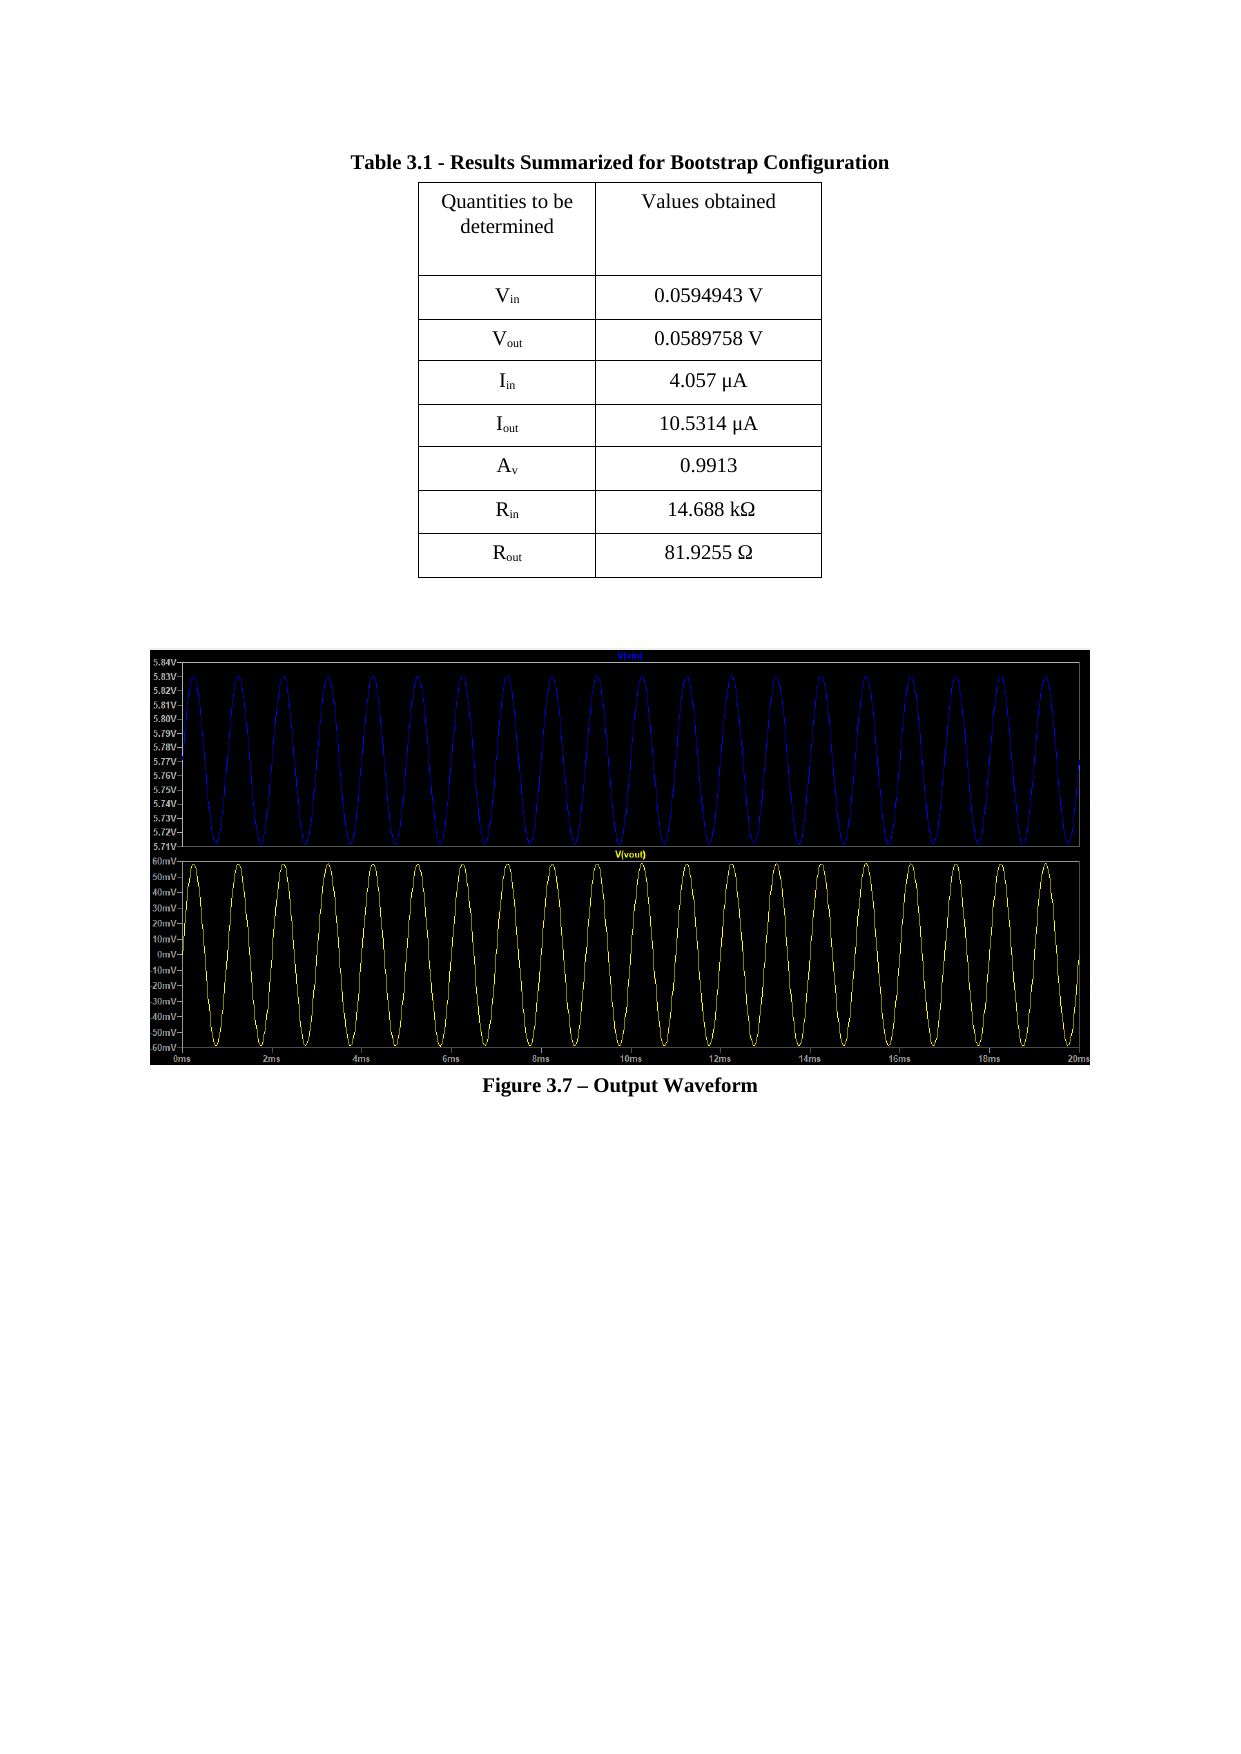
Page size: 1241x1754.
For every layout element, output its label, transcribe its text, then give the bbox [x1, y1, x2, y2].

table_cell 0.0589758 V [596, 320, 821, 360]
picture [150, 648, 1091, 1065]
table_cell Rin [419, 491, 595, 533]
table_cell 10.5314 μA [596, 405, 821, 446]
table_cell Iin [419, 361, 595, 404]
table_cell Iout [419, 405, 595, 446]
table_cell Vin [419, 276, 595, 318]
table_cell Rout [419, 534, 595, 577]
table_cell 14.688 kΩ [596, 491, 821, 533]
table_cell 81.9255 Ω [596, 534, 821, 577]
table_cell Vout [419, 320, 595, 360]
text Table 3.1 - Results Summarized for Bootstrap Configuration [150, 150, 1090, 174]
table_header Values obtained [596, 183, 821, 275]
table_cell 0.0594943 V [596, 276, 821, 318]
text Figure 3.7 – Output Waveform [150, 1073, 1090, 1097]
table_cell 0.9913 [596, 447, 821, 489]
table_cell 4.057 μA [596, 361, 821, 404]
table_cell Av [419, 447, 595, 489]
table_header Quantities to be determined [419, 183, 595, 275]
